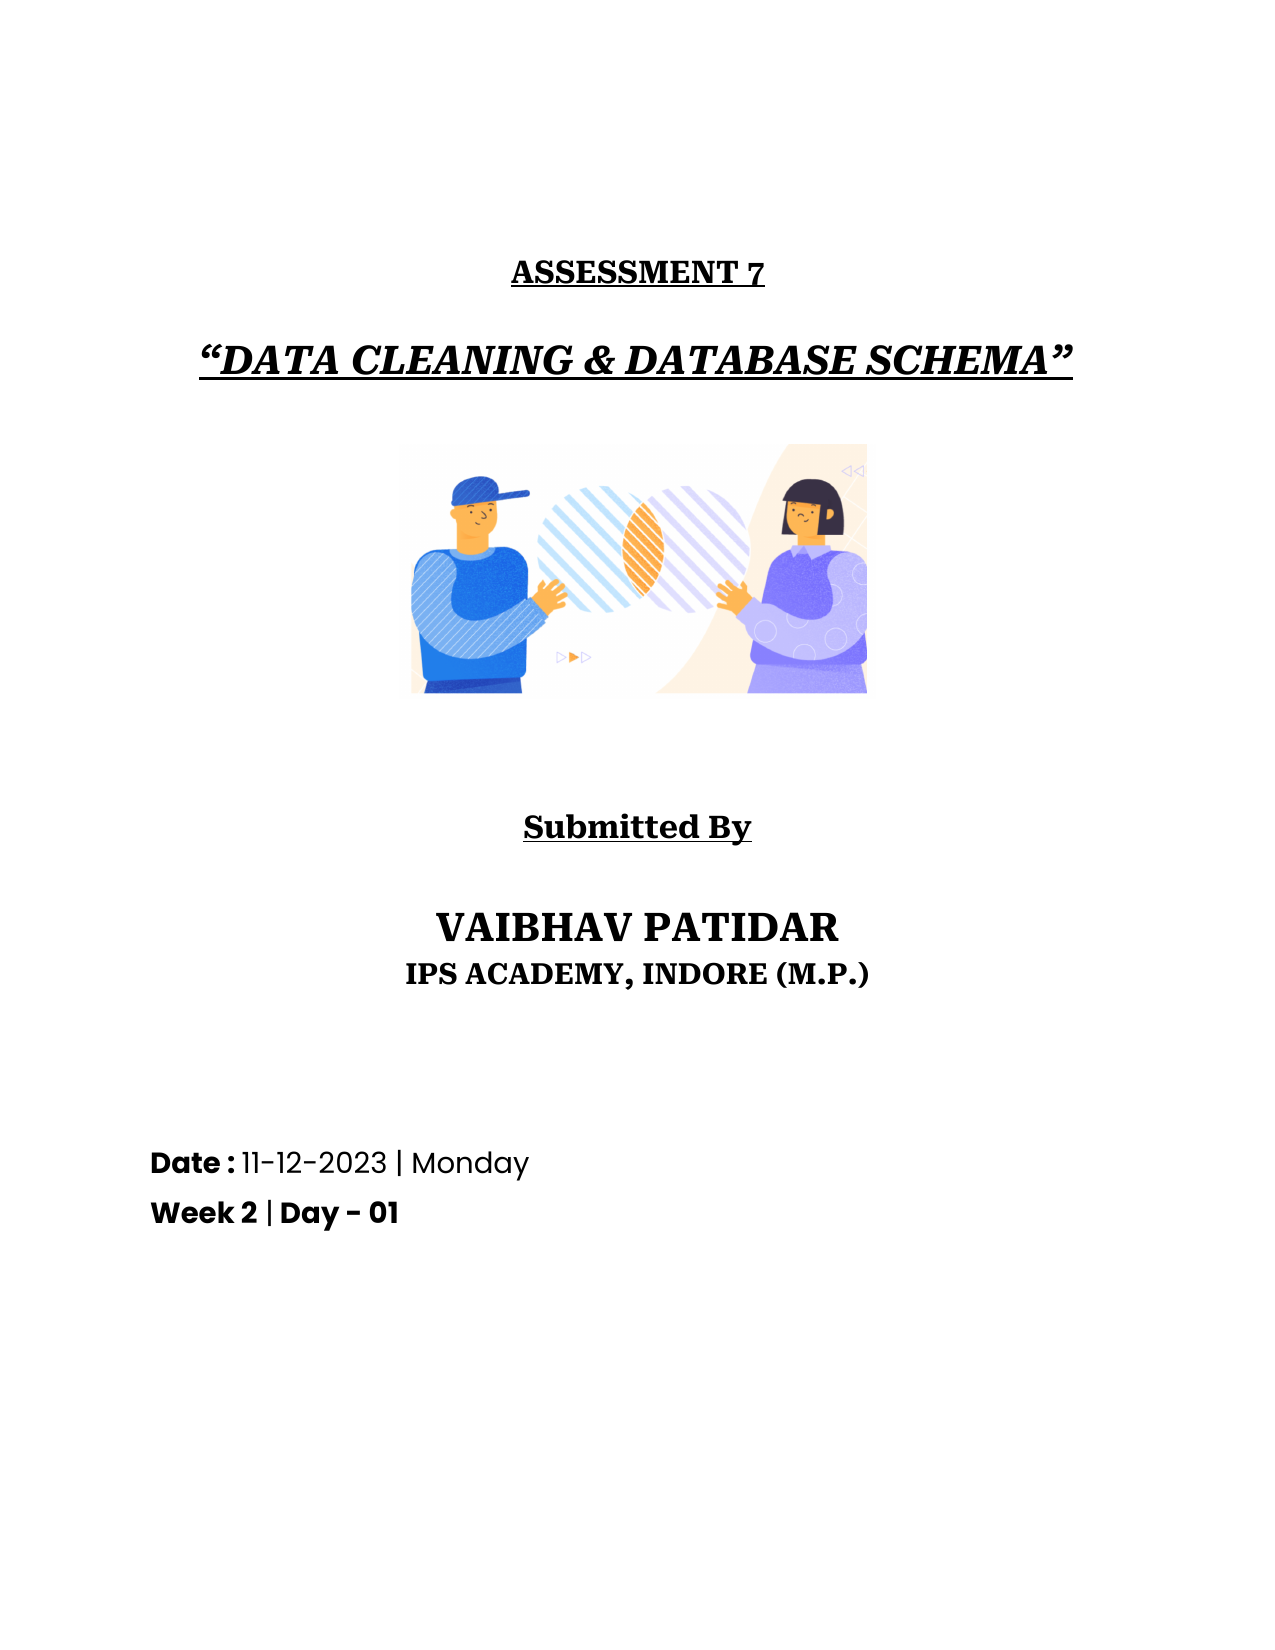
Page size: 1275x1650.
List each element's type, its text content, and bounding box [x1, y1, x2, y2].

text Week 2 | Day - 01 [150, 1190, 1125, 1234]
text VAIBHAV PATIDAR [150, 904, 1125, 951]
text Date : 11-12-2023 | Monday [150, 1139, 1125, 1183]
text ASSESSMENT 7 [150, 254, 1125, 291]
text “DATA CLEANING & DATABASE SCHEMA” [150, 338, 1125, 384]
text IPS ACADEMY, INDORE (M.P.) [150, 958, 1125, 992]
text Submitted By [150, 809, 1125, 846]
picture [398, 444, 877, 699]
